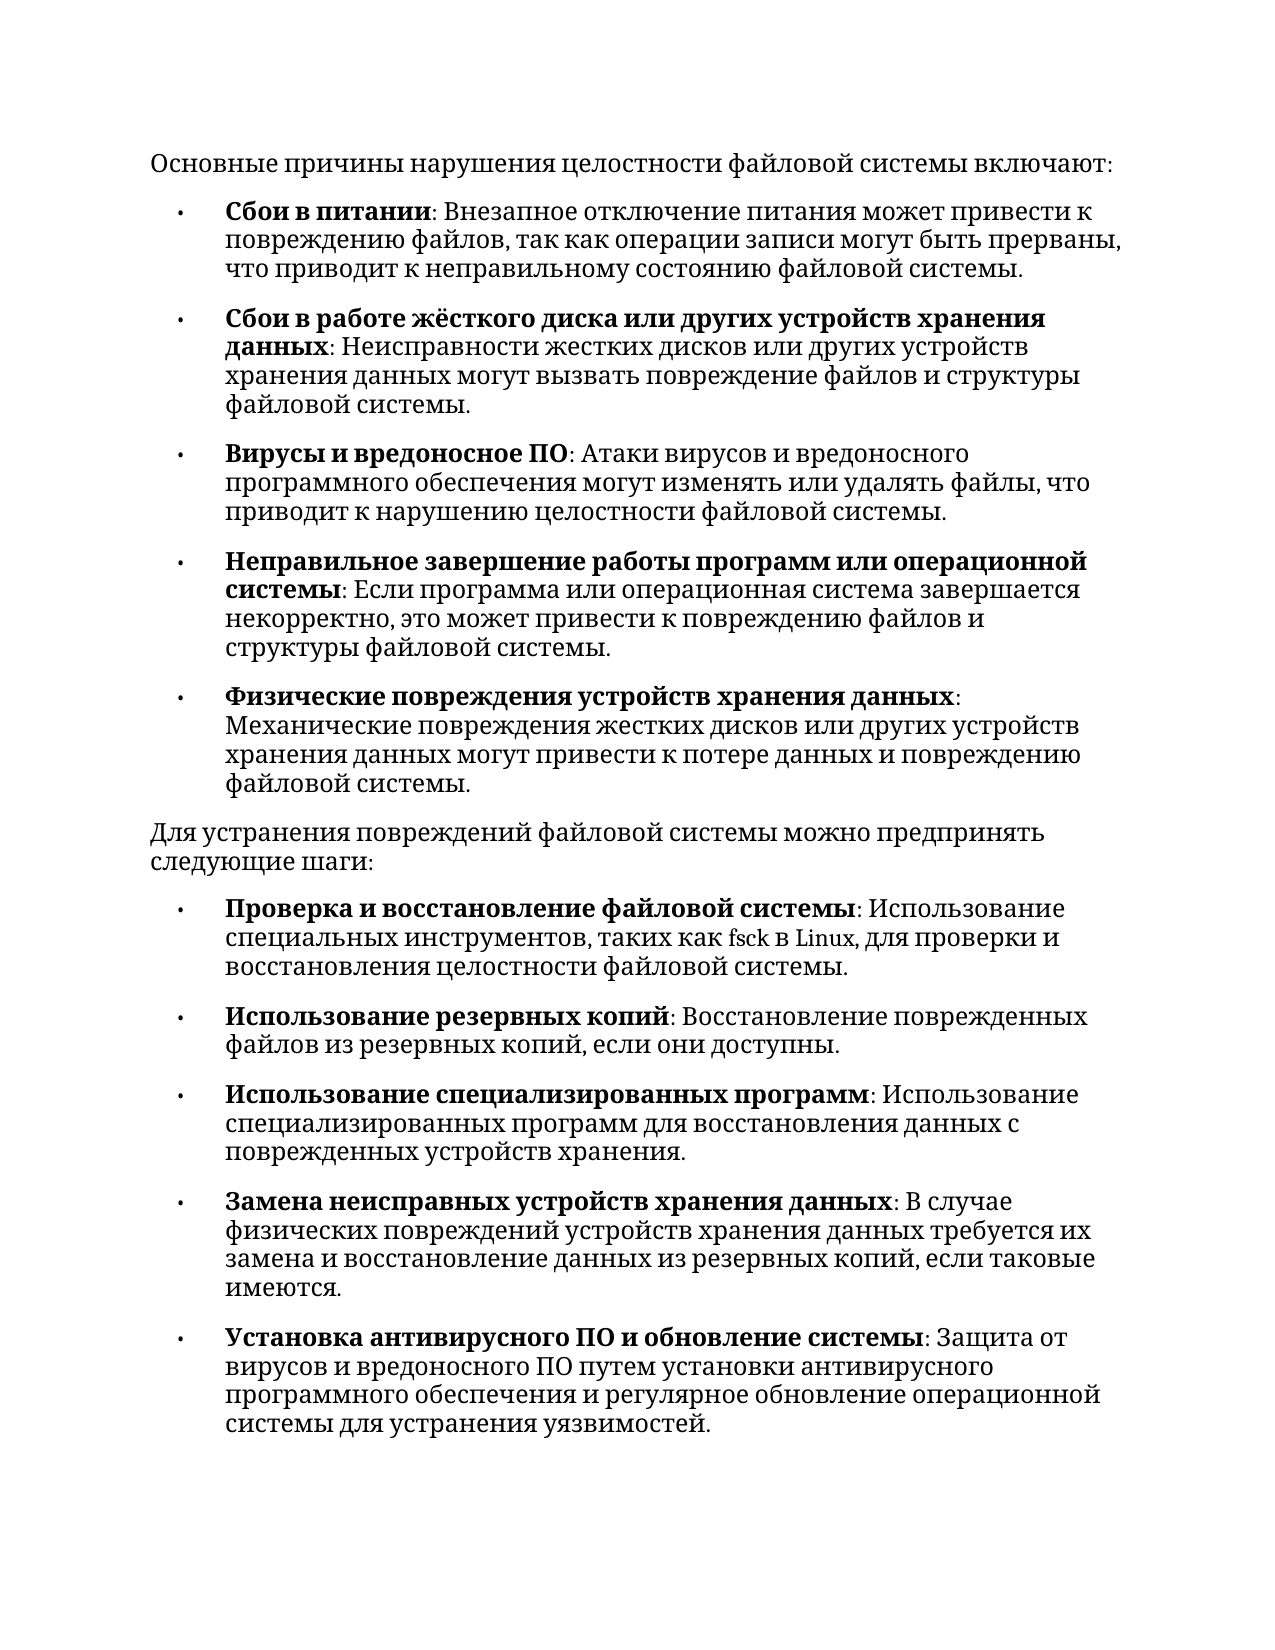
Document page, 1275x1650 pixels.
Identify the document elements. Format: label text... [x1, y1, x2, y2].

list Вирусы и вредоносное ПО: Атаки вирусов и вредоносного программного обеспечения могут изменять или удалять файлы, что приводит к нарушению целостности файловой системы. [175, 440, 1125, 527]
list Использование специализированных программ: Использование специализированных программ для восстановления данных с поврежденных устройств хранения. [175, 1081, 1125, 1167]
list Установка антивирусного ПО и обновление системы: Защита от вирусов и вредоносного ПО путем установки антивирусного программного обеспечения и регулярное обновление операционной системы для устранения уязвимостей. [175, 1324, 1125, 1439]
list Физические повреждения устройств хранения данных: Механические повреждения жестких дисков или других устройств хранения данных могут привести к потере данных и повреждению файловой системы. [175, 683, 1125, 798]
list Неправильное завершение работы программ или операционной системы: Если программа или операционная система завершается некорректно, это может привести к повреждению файлов и структуры файловой системы. [175, 547, 1125, 662]
list Использование резервных копий: Восстановление поврежденных файлов из резервных копий, если они доступны. [175, 1002, 1125, 1060]
list Замена неисправных устройств хранения данных: В случае физических повреждений устройств хранения данных требуется их замена и восстановление данных из резервных копий, если таковые имеются. [175, 1188, 1125, 1303]
text Основные причины нарушения целостности файловой системы включают: [150, 150, 1125, 179]
list Сбои в питании: Внезапное отключение питания может привести к повреждению файлов, так как операции записи могут быть прерваны, что приводит к неправильному состоянию файловой системы. [175, 197, 1125, 284]
text Для устранения повреждений файловой системы можно предпринять следующие шаги: [150, 819, 1125, 877]
list Проверка и восстановление файловой системы: Использование специальных инструментов, таких как fsck в Linux, для проверки и восстановления целостности файловой системы. [175, 895, 1125, 982]
list Сбои в работе жёсткого диска или других устройств хранения данных: Неисправности жестких дисков или других устройств хранения данных могут вызвать повреждение файлов и структуры файловой системы. [175, 304, 1125, 419]
